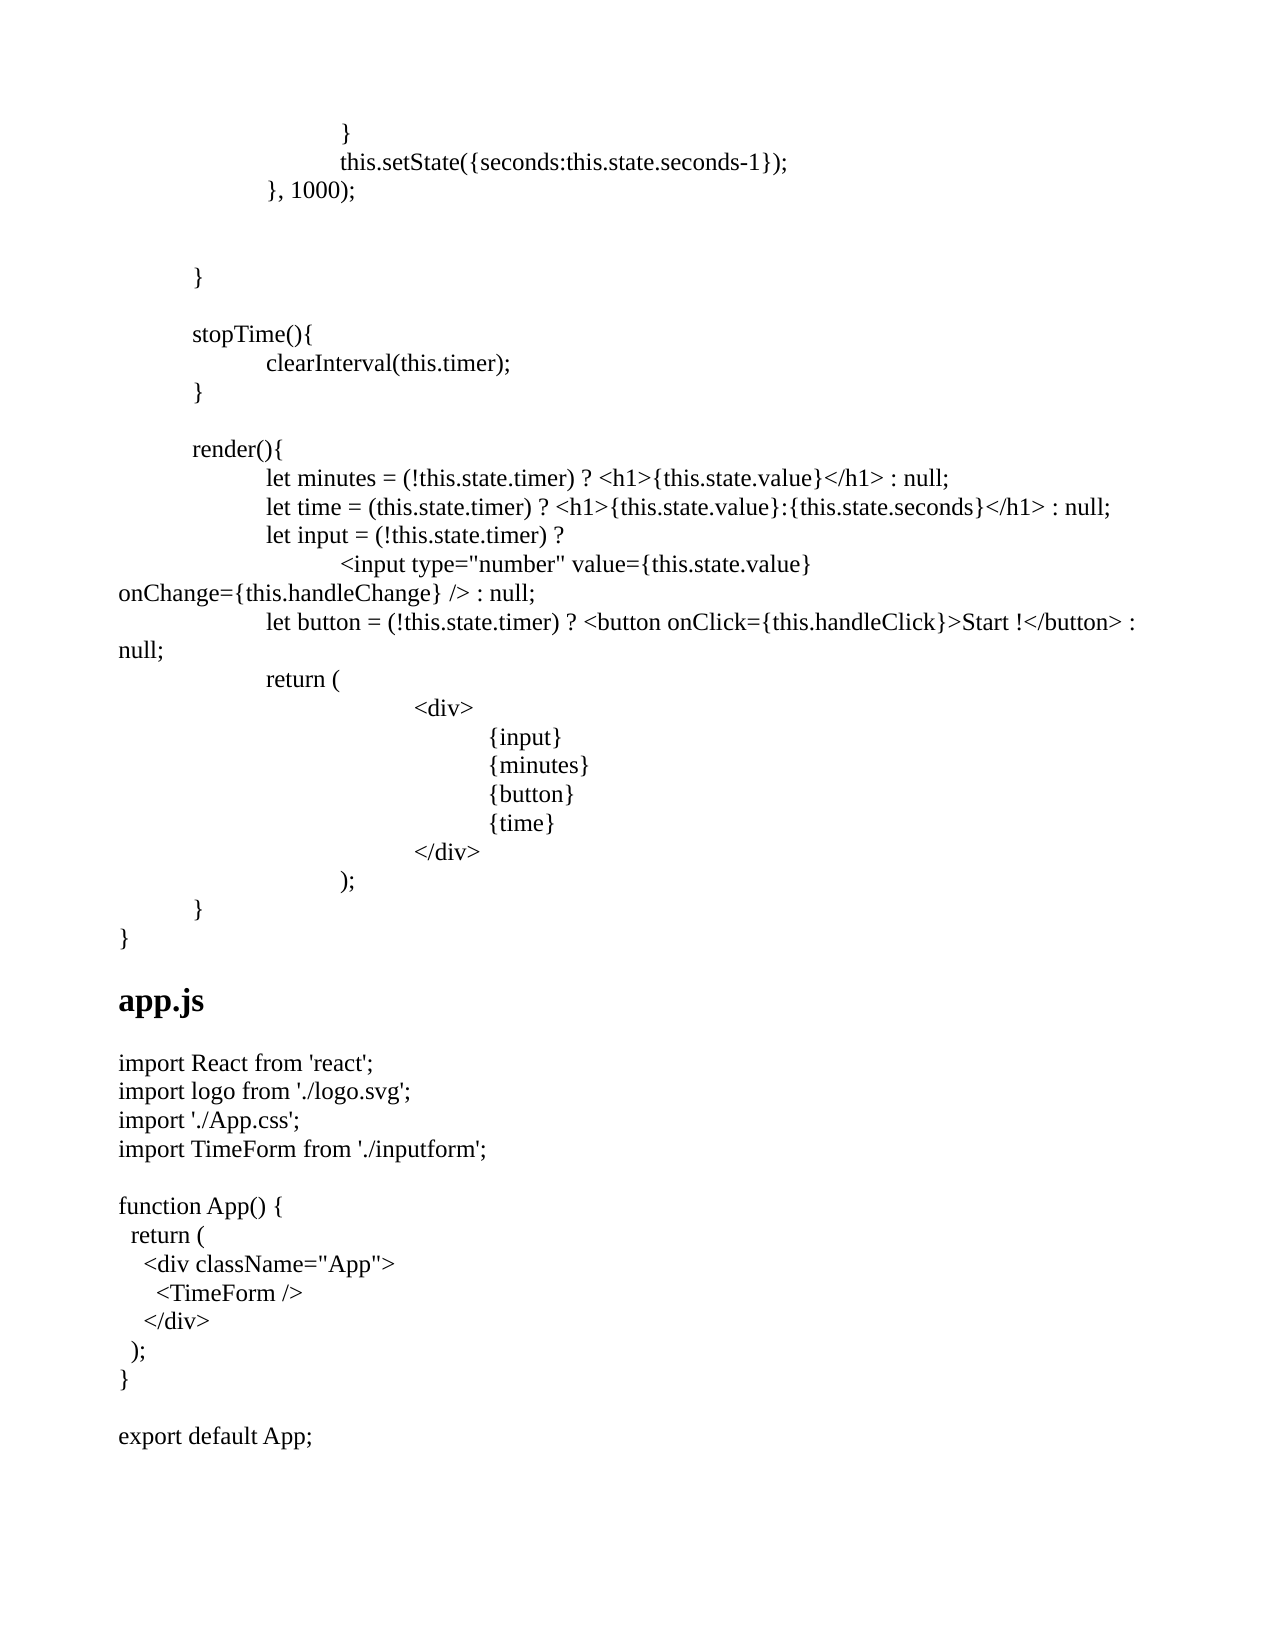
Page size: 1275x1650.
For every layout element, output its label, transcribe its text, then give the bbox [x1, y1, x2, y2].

text let minutes = (!this.state.timer) ? <h1>{this.state.value}</h1> : null; [118, 463, 1157, 492]
text export default App; [118, 1421, 1157, 1450]
text {time} [118, 808, 1157, 837]
text function App() { [118, 1191, 1157, 1220]
text return ( [118, 664, 1157, 693]
text <div className="App"> [118, 1249, 1157, 1278]
text return ( [118, 1220, 1157, 1249]
text ); [118, 866, 1157, 894]
text {input} [118, 722, 1157, 751]
text clearInterval(this.timer); [118, 348, 1157, 377]
text {minutes} [118, 751, 1157, 779]
text } [118, 1364, 1157, 1393]
text {button} [118, 779, 1157, 808]
text import './App.css'; [118, 1105, 1157, 1134]
text stopTime(){ [118, 319, 1157, 348]
text <div> [118, 693, 1157, 722]
text </div> [118, 1306, 1157, 1335]
text let button = (!this.state.timer) ? <button onClick={this.handleClick}>Start !</button> : null; [118, 607, 1157, 664]
text } [118, 262, 1157, 291]
text import TimeForm from './inputform'; [118, 1134, 1157, 1163]
text } [118, 894, 1157, 923]
text let time = (this.state.timer) ? <h1>{this.state.value}:{this.state.seconds}</h1> : null; [118, 492, 1157, 521]
text let input = (!this.state.timer) ? [118, 521, 1157, 549]
text </div> [118, 837, 1157, 866]
text <input type="number" value={this.state.value} onChange={this.handleChange} /> : null; [118, 549, 1157, 607]
text <TimeForm /> [118, 1278, 1157, 1306]
text } [118, 377, 1157, 406]
text } [118, 118, 1157, 147]
text app.js [118, 981, 1157, 1019]
text ); [118, 1335, 1157, 1364]
text this.setState({seconds:this.state.seconds-1}); [118, 147, 1157, 176]
text }, 1000); [118, 176, 1157, 204]
text import logo from './logo.svg'; [118, 1076, 1157, 1105]
text render(){ [118, 434, 1157, 463]
text import React from 'react'; [118, 1048, 1157, 1076]
text } [118, 923, 1157, 952]
